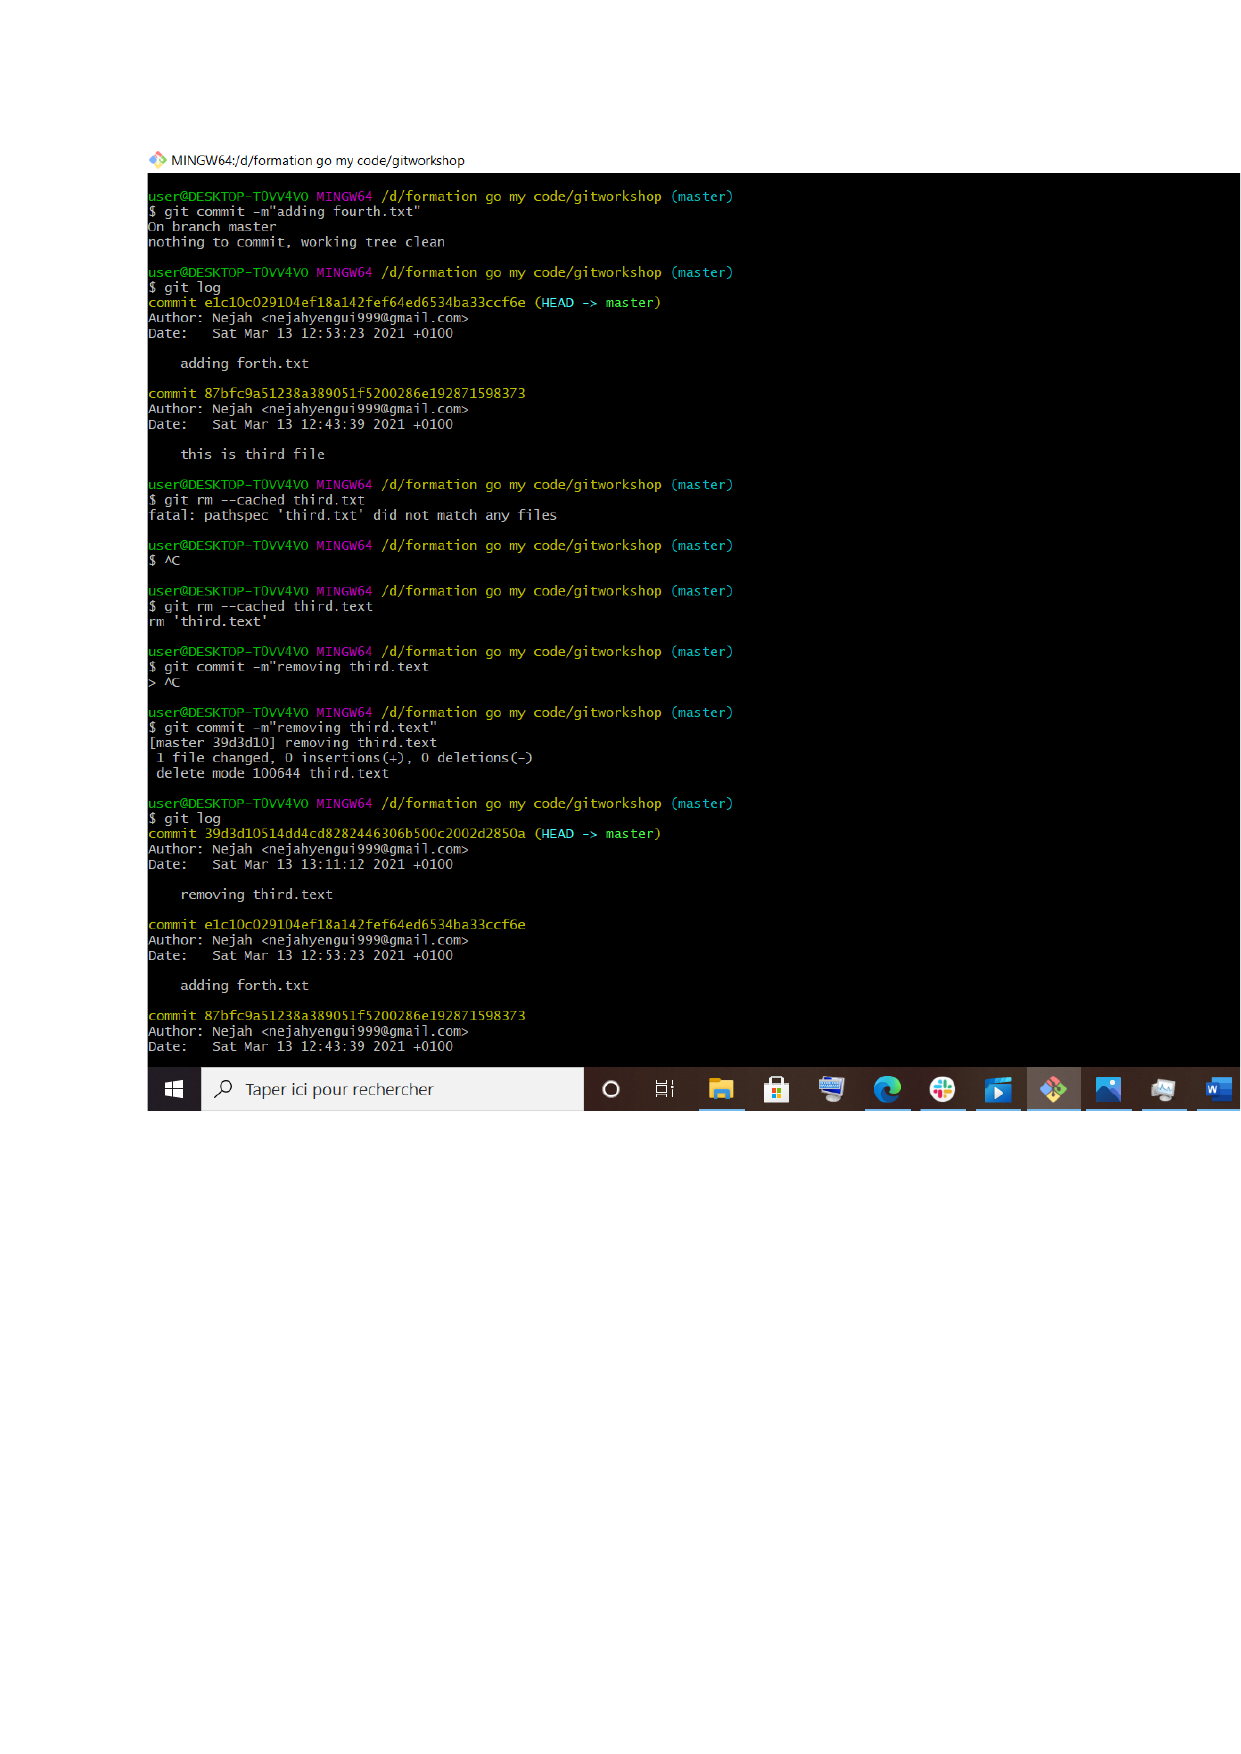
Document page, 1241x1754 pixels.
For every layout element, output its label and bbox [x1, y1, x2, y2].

picture [147, 147, 1241, 1111]
